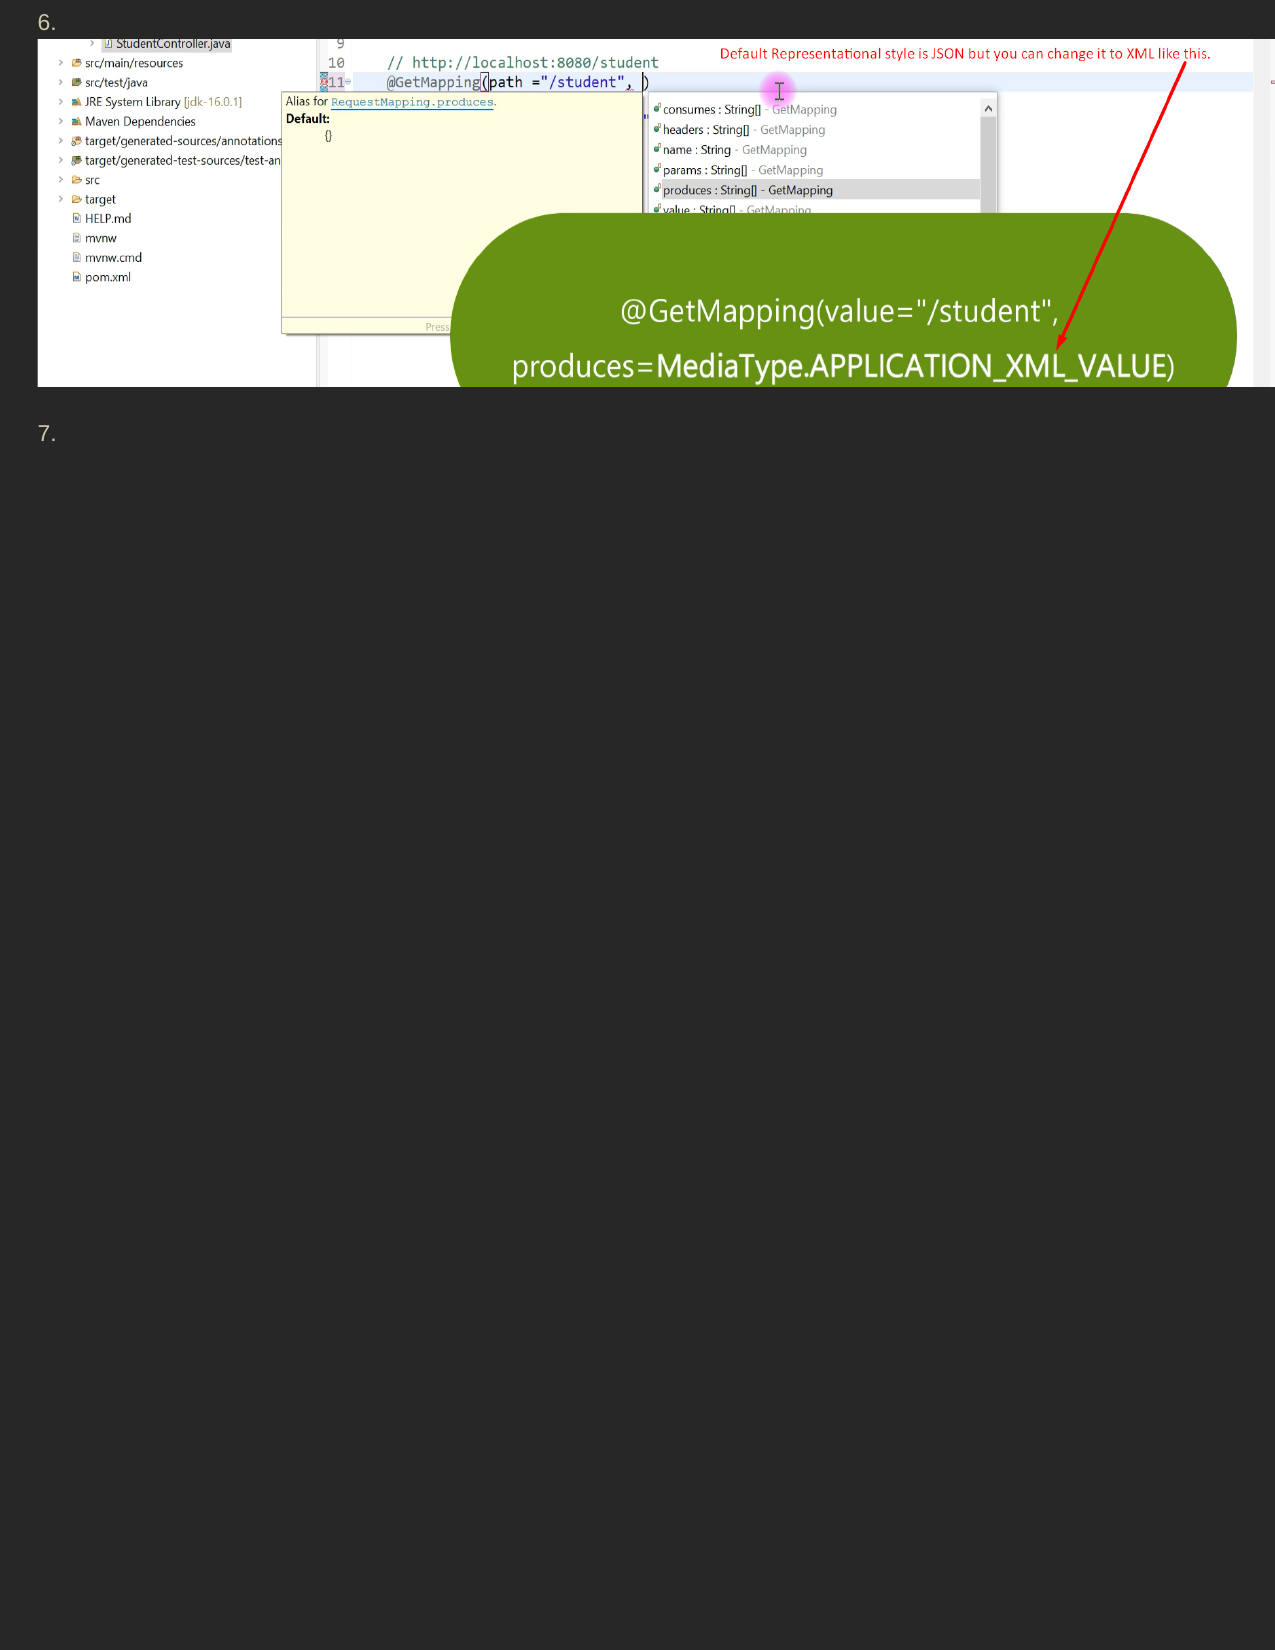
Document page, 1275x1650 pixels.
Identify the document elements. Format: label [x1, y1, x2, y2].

picture [37, 39, 1275, 387]
